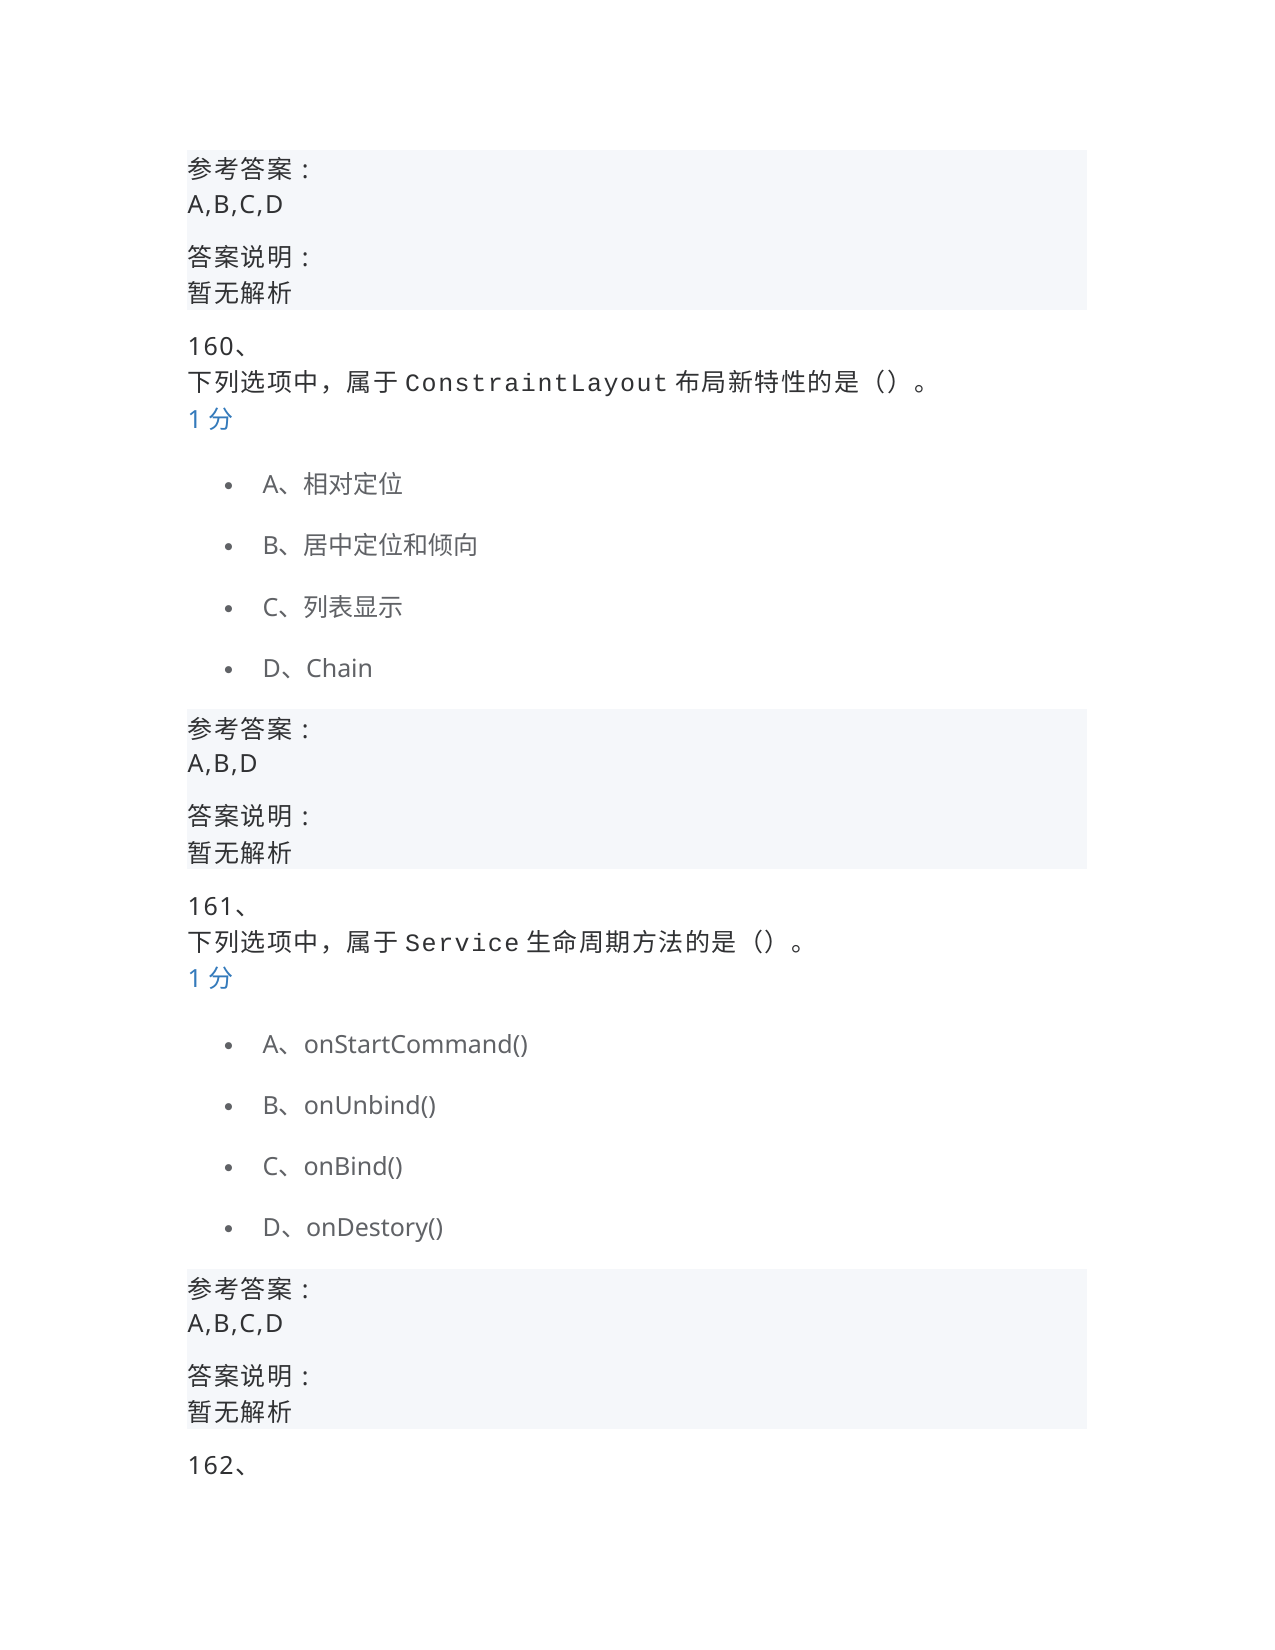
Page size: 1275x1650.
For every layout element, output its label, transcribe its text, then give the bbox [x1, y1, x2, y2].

list A、onStartCommand() [225, 1024, 1087, 1060]
text 161、 [187, 886, 1087, 922]
text 162、 [187, 1446, 1087, 1482]
text 暂无解析 [187, 273, 1087, 310]
list D、Chain [225, 648, 1087, 684]
list B、居中定位和倾向 [225, 526, 1087, 562]
text 答案说明 : [187, 1356, 1087, 1393]
text 下列选项中，属于ConstraintLayout布局新特性的是（）。 [187, 363, 1087, 399]
text 暂无解析 [187, 1393, 1087, 1429]
text 参考答案 : [187, 709, 1087, 746]
text 下列选项中，属于Service生命周期方法的是（）。 [187, 922, 1087, 959]
text 参考答案 : [187, 1269, 1087, 1305]
list A、相对定位 [225, 464, 1087, 501]
text 1分 [187, 959, 1087, 995]
text 答案说明 : [187, 797, 1087, 833]
list D、onDestory() [225, 1208, 1087, 1244]
list C、onBind() [225, 1147, 1087, 1183]
text A,B,D [187, 746, 1087, 780]
text 暂无解析 [187, 833, 1087, 869]
list B、onUnbind() [225, 1085, 1087, 1122]
text 160、 [187, 326, 1087, 363]
text 参考答案 : [187, 150, 1087, 186]
text 答案说明 : [187, 237, 1087, 273]
text 1分 [187, 399, 1087, 435]
text A,B,C,D [187, 186, 1087, 221]
list C、列表显示 [225, 587, 1087, 623]
text A,B,C,D [187, 1305, 1087, 1340]
